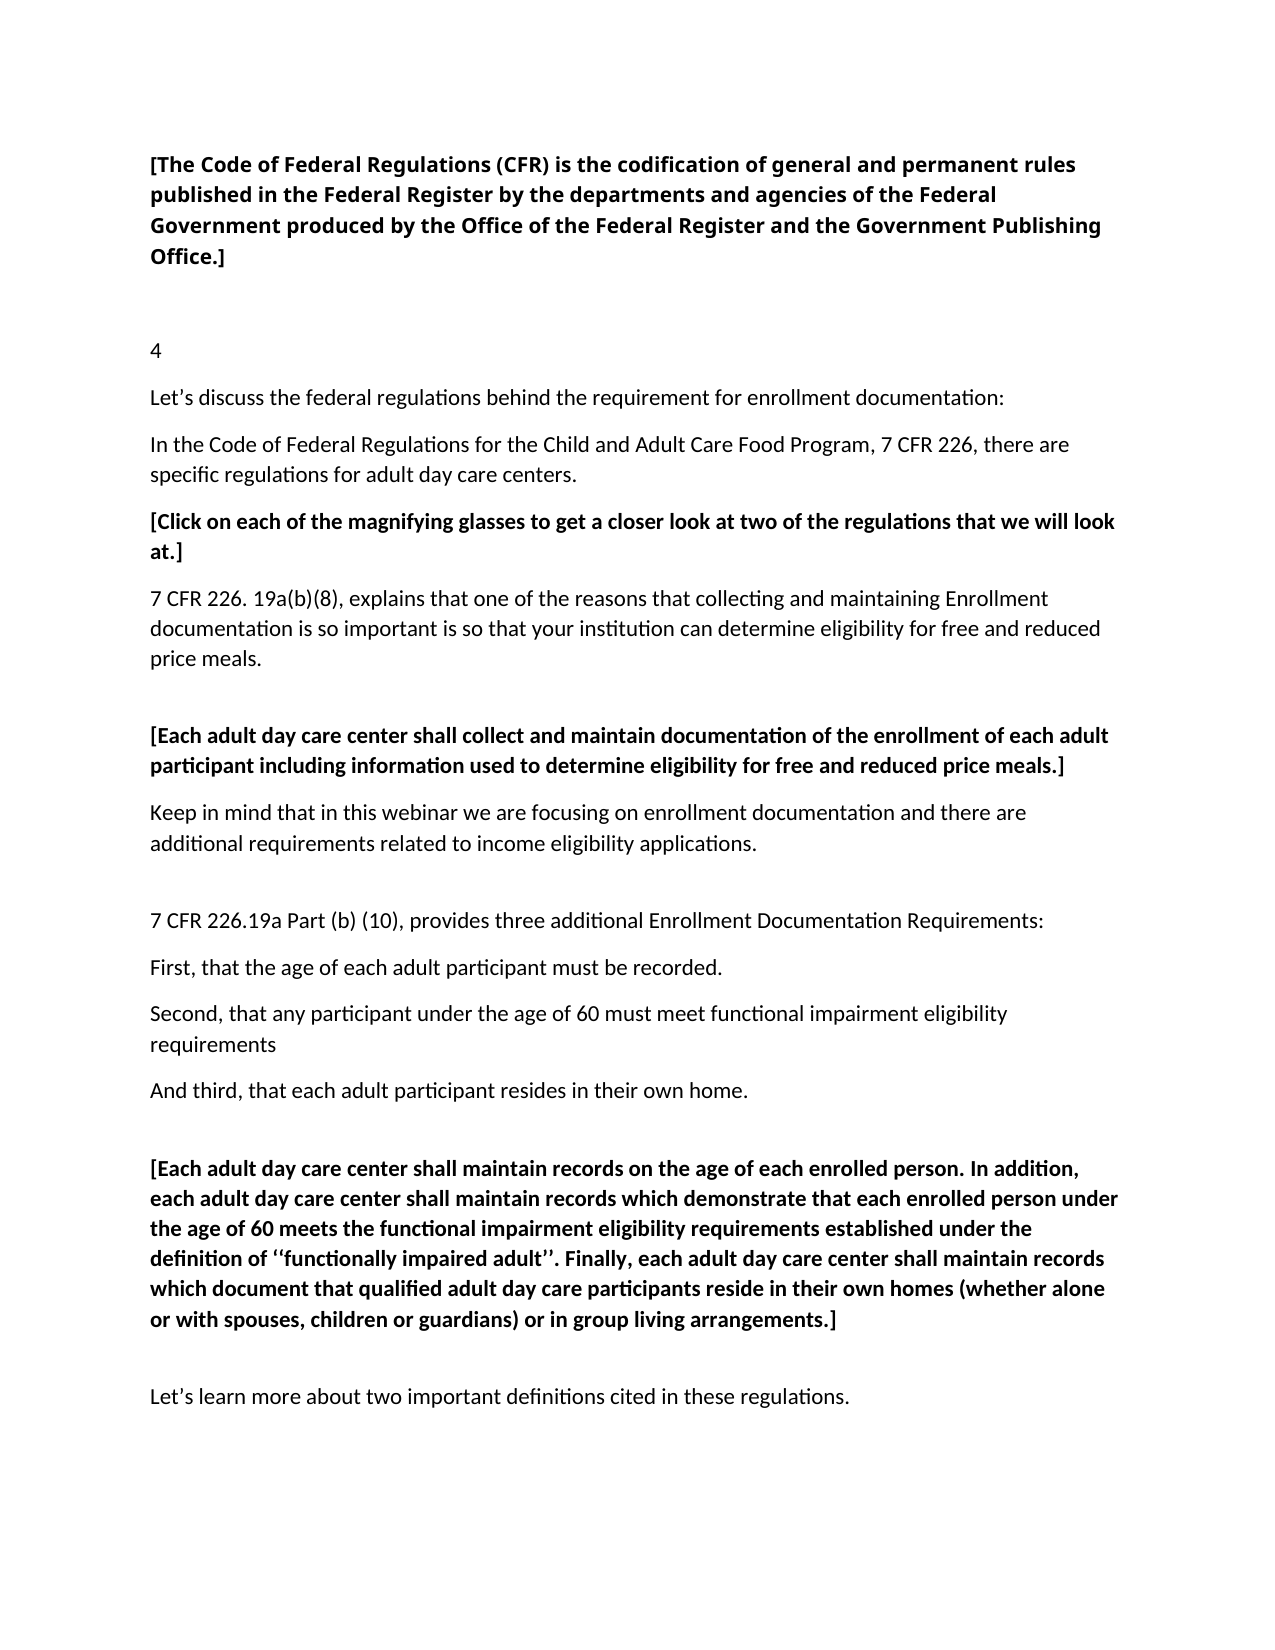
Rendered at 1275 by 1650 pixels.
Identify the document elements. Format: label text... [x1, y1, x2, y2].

text 7 CFR 226. 19a(b)(8), explains that one of the reasons that collecting and maintaining Enrollment documentation is so important is so that your institution can determine eligibility for free and reduced price meals. [150, 584, 1125, 672]
text First, that the age of each adult participant must be recorded. [150, 953, 1125, 981]
text Let’s learn more about two important definitions cited in these regulations. [150, 1382, 1125, 1410]
text And third, that each adult participant resides in their own home. [150, 1077, 1125, 1105]
text Let’s discuss the federal regulations behind the requirement for enrollment documentation: [150, 383, 1125, 411]
text [The Code of Federal Regulations (CFR) is the codification of general and permanent rules published in the Federal Register by the departments and agencies of the Federal Government produced by the Office of the Federal Register and the Government Publishing Office.] [150, 150, 1125, 270]
text Keep in mind that in this webinar we are focusing on enrollment documentation and there are additional requirements related to income eligibility applications. [150, 798, 1125, 887]
text 4 [150, 336, 1125, 364]
text 7 CFR 226.19a Part (b) (10), provides three additional Enrollment Documentation Requirements: [150, 906, 1125, 934]
text [Each adult day care center shall collect and maintain documentation of the enrollment of each adult participant including information used to determine eligibility for free and reduced price meals.] [150, 691, 1125, 780]
text In the Code of Federal Regulations for the Child and Adult Care Food Program, 7 CFR 226, there are specific regulations for adult day care centers. [150, 430, 1125, 488]
text [Each adult day care center shall maintain records on the age of each enrolled person. In addition, each adult day care center shall maintain records which demonstrate that each enrolled person under the age of 60 meets the functional impairment eligibility requirements established under the definition of ‘‘functionally impaired adult’’. Finally, each adult day care center shall maintain records which document that qualified adult day care participants reside in their own homes (whether alone or with spouses, children or guardians) or in group living arrangements.] [150, 1123, 1125, 1363]
text Second, that any participant under the age of 60 must meet functional impairment eligibility requirements [150, 999, 1125, 1058]
text [Click on each of the magnifying glasses to get a closer look at two of the regulations that we will look at.] [150, 507, 1125, 565]
